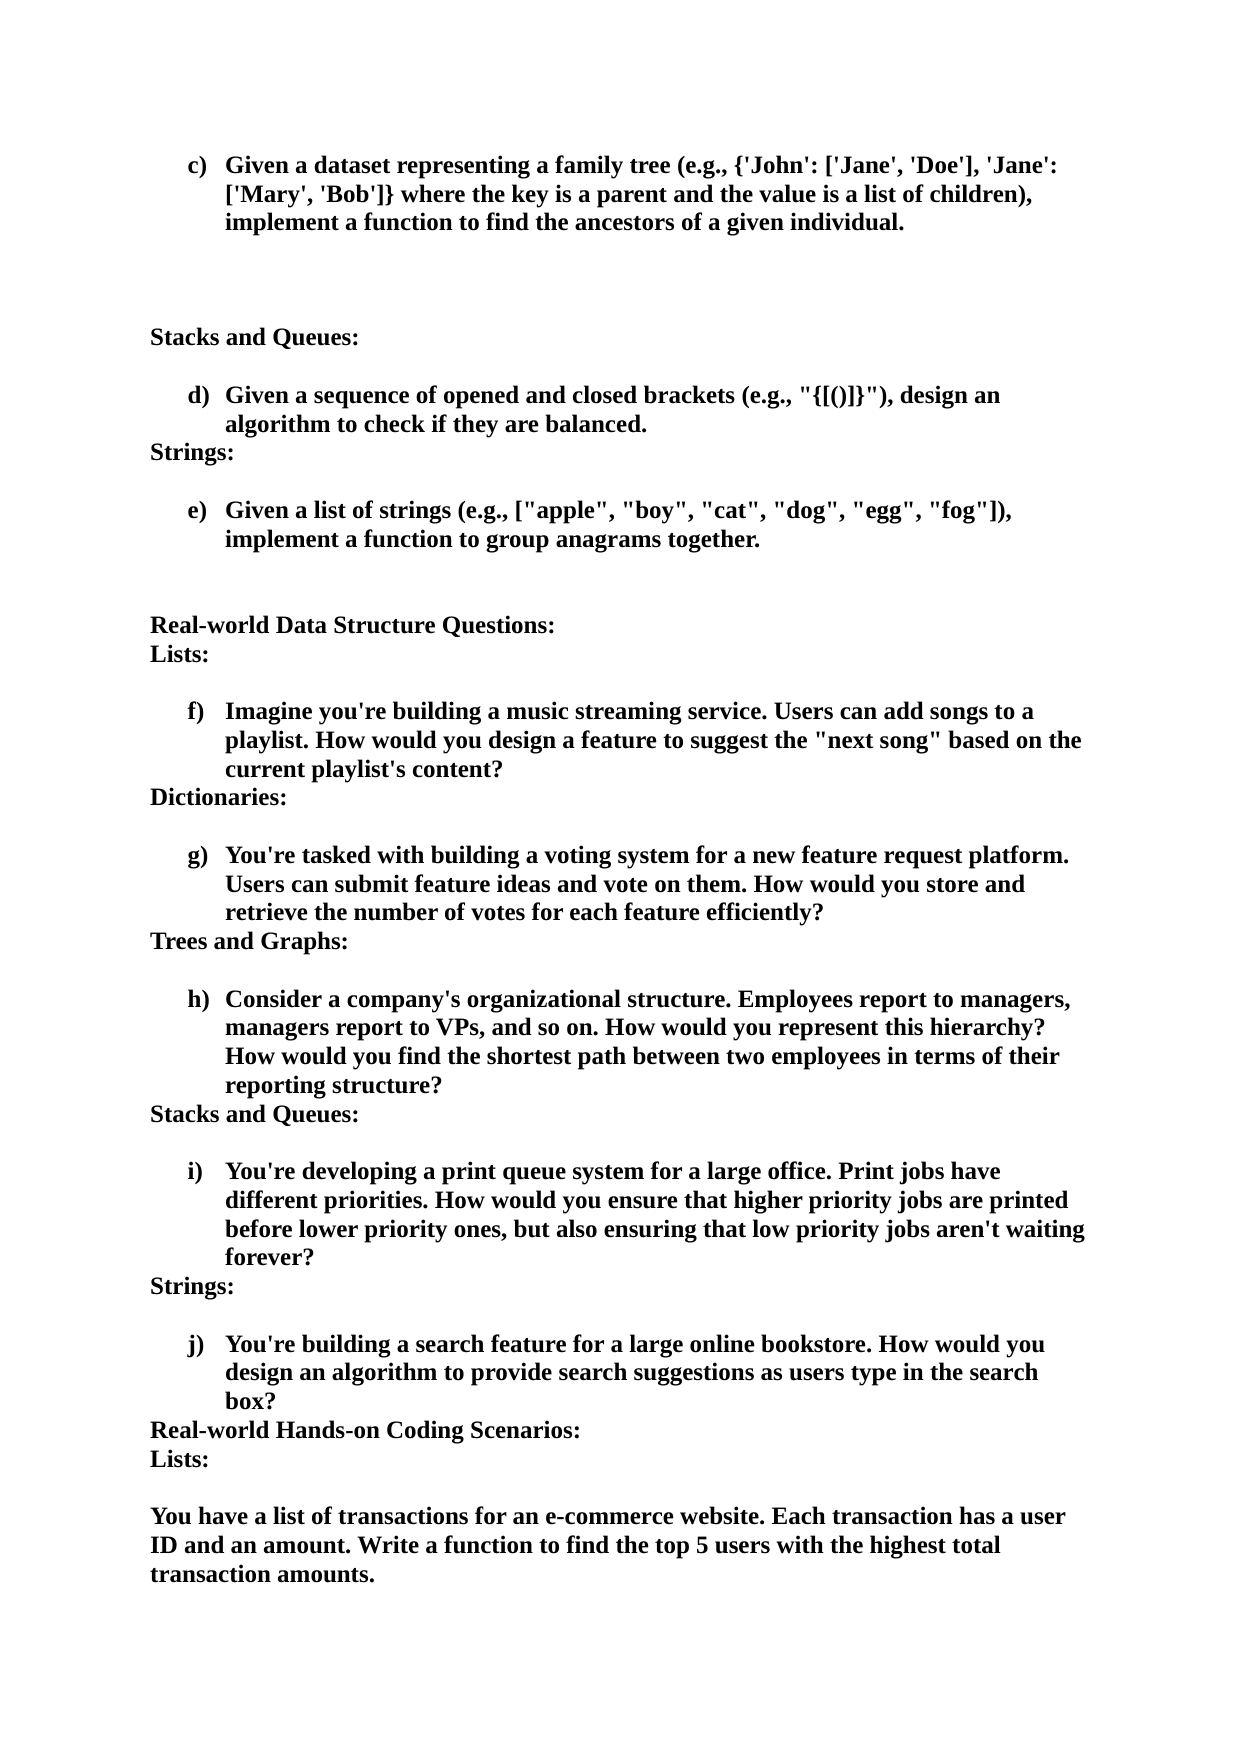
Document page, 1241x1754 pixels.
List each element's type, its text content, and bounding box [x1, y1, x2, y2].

list You're tasked with building a voting system for a new feature request platform. Users can submit feature ideas and vote on them. How would you store and retrieve the number of votes for each feature efficiently? [187, 840, 1090, 926]
list Given a list of strings (e.g., ["apple", "boy", "cat", "dog", "egg", "fog"]), implement a function to group anagrams together. [187, 495, 1090, 552]
text Strings: [150, 437, 1090, 466]
list You're building a search feature for a large online bookstore. How would you design an algorithm to provide search suggestions as users type in the search box? [187, 1329, 1090, 1415]
text Lists: [150, 639, 1090, 667]
text Real-world Data Structure Questions: [150, 610, 1090, 639]
text Strings: [150, 1271, 1090, 1300]
list Given a dataset representing a family tree (e.g., {'John': ['Jane', 'Doe'], 'Jane': ['Mary', 'Bob']} where the key is a parent and the value is a list of children), implement a function to find the ancestors of a given individual. [187, 150, 1090, 236]
text Stacks and Queues: [150, 1099, 1090, 1127]
text Trees and Graphs: [150, 926, 1090, 955]
text Dictionaries: [150, 782, 1090, 811]
text Lists: [150, 1444, 1090, 1472]
list You're developing a print queue system for a large office. Print jobs have different priorities. How would you ensure that higher priority jobs are printed before lower priority ones, but also ensuring that low priority jobs aren't waiting forever? [187, 1156, 1090, 1271]
list Given a sequence of opened and closed brackets (e.g., "{[()]}"), design an algorithm to check if they are balanced. [187, 380, 1090, 437]
text You have a list of transactions for an e-commerce website. Each transaction has a user ID and an amount. Write a function to find the top 5 users with the highest total transaction amounts. [150, 1501, 1090, 1587]
text Real-world Hands-on Coding Scenarios: [150, 1415, 1090, 1444]
list Imagine you're building a music streaming service. Users can add songs to a playlist. How would you design a feature to suggest the "next song" based on the current playlist's content? [187, 696, 1090, 782]
list Consider a company's organizational structure. Employees report to managers, managers report to VPs, and so on. How would you represent this hierarchy? How would you find the shortest path between two employees in terms of their reporting structure? [187, 984, 1090, 1099]
text Stacks and Queues: [150, 322, 1090, 351]
